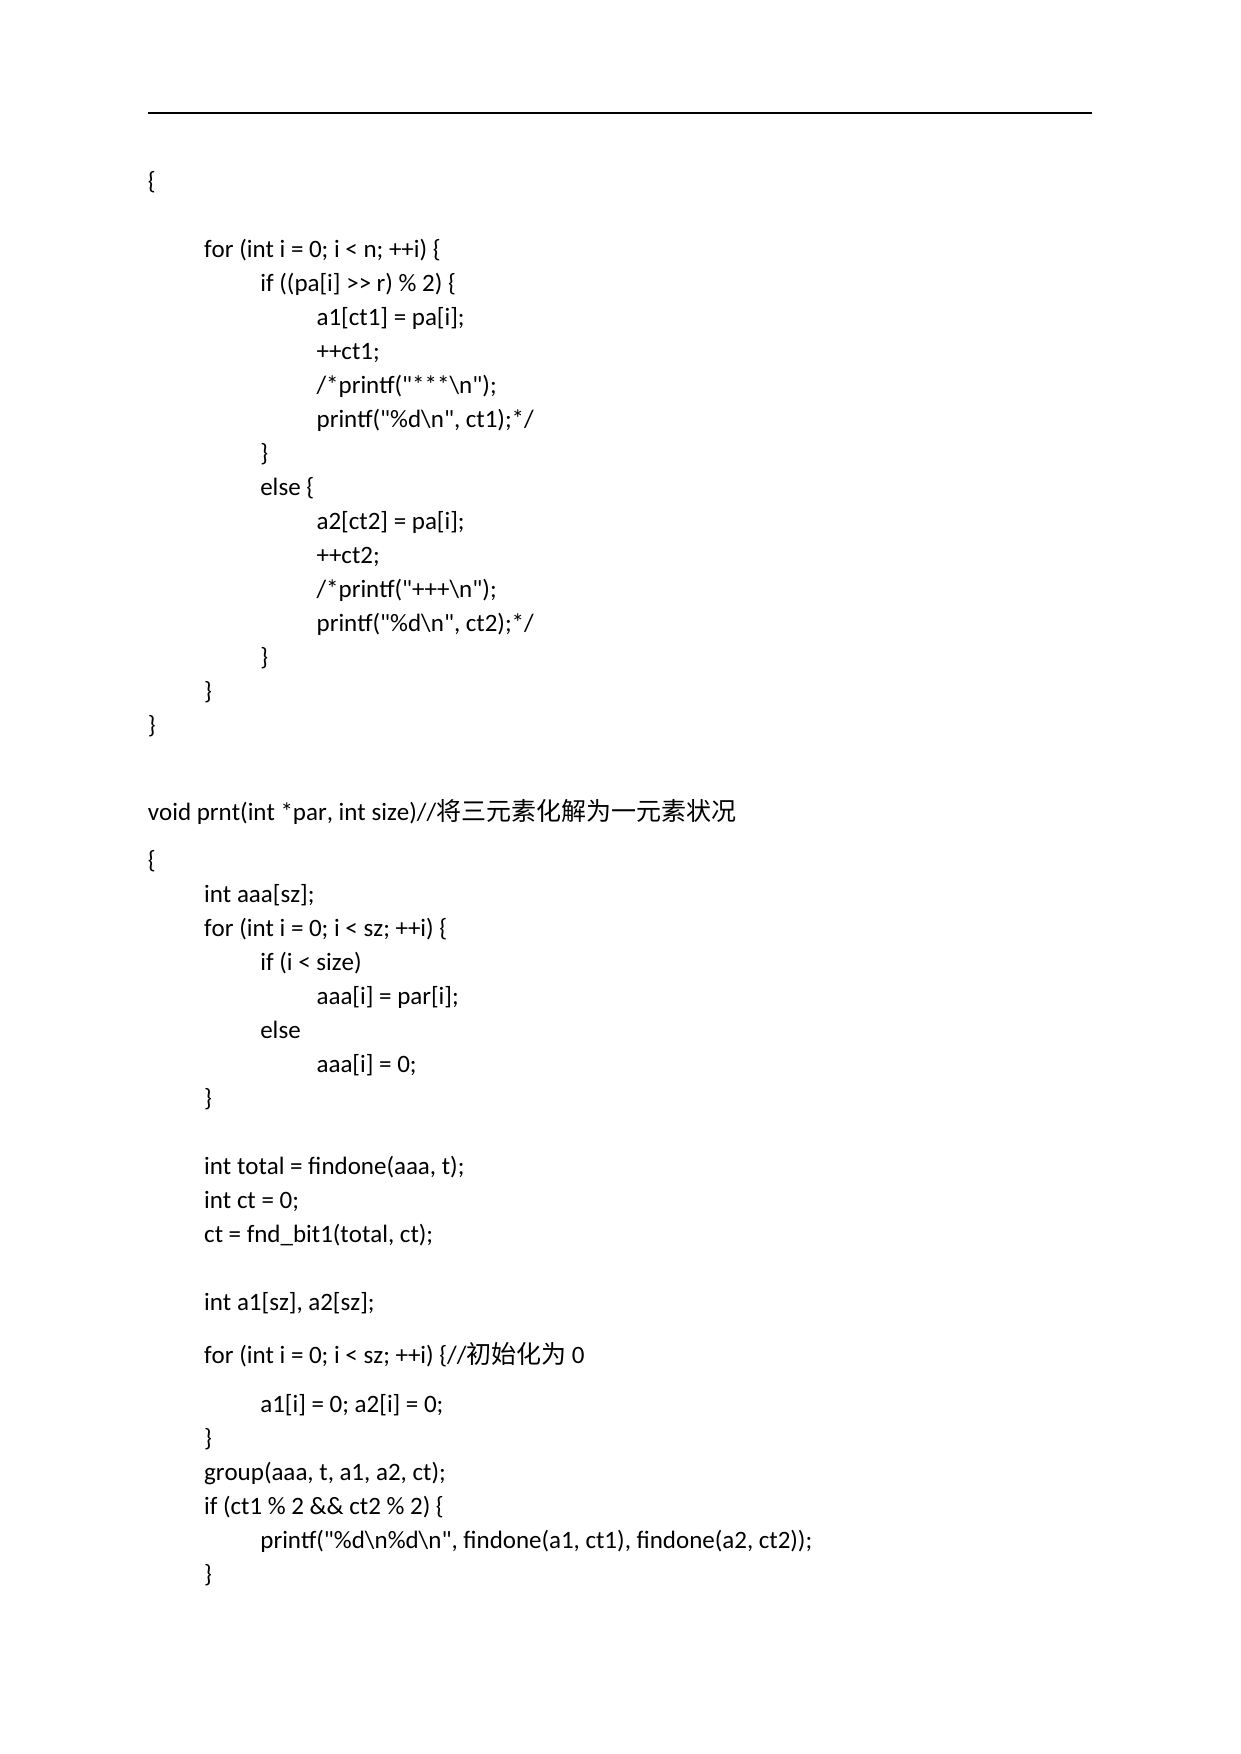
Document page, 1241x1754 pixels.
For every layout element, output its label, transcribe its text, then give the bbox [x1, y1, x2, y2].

text if (i < size) [260, 945, 1092, 979]
text if (ct1 % 2 && ct2 % 2) { [204, 1488, 1092, 1522]
text group(aaa, t, a1, a2, ct); [204, 1454, 1092, 1488]
text } [204, 673, 1092, 707]
text else { [260, 469, 1092, 503]
text int ct = 0; [204, 1183, 1092, 1217]
text for (int i = 0; i < n; ++i) { [204, 232, 1092, 266]
text int aaa[sz]; [204, 877, 1092, 911]
text ++ct1; [316, 334, 1092, 368]
text printf("%d\n", ct1);*/ [316, 402, 1092, 436]
text } [204, 1556, 1092, 1590]
text a1[i] = 0; a2[i] = 0; [260, 1386, 1092, 1420]
text /*printf("+++\n"); [316, 571, 1092, 605]
text } [148, 707, 1092, 741]
text void prnt(int *par, int size)//将三元素化解为一元素状况 [148, 775, 1092, 843]
text if ((pa[i] >> r) % 2) { [260, 266, 1092, 300]
text /*printf("***\n"); [316, 368, 1092, 402]
text ++ct2; [316, 537, 1092, 571]
text } [204, 1081, 1092, 1115]
text aaa[i] = 0; [316, 1047, 1092, 1081]
text else [260, 1013, 1092, 1047]
text for (int i = 0; i < sz; ++i) { [204, 911, 1092, 945]
text for (int i = 0; i < sz; ++i) {//初始化为0 [204, 1318, 1092, 1386]
text } [204, 1420, 1092, 1454]
text { [148, 164, 1092, 198]
text } [260, 436, 1092, 469]
text a2[ct2] = pa[i]; [316, 503, 1092, 537]
text aaa[i] = par[i]; [316, 979, 1092, 1013]
text int total = findone(aaa, t); [204, 1149, 1092, 1183]
text printf("%d\n", ct2);*/ [316, 605, 1092, 639]
text printf("%d\n%d\n", findone(a1, ct1), findone(a2, ct2)); [260, 1522, 1092, 1556]
text { [148, 843, 1092, 877]
text a1[ct1] = pa[i]; [316, 300, 1092, 334]
text } [260, 639, 1092, 673]
text int a1[sz], a2[sz]; [204, 1284, 1092, 1318]
text ct = fnd_bit1(total, ct); [204, 1217, 1092, 1251]
